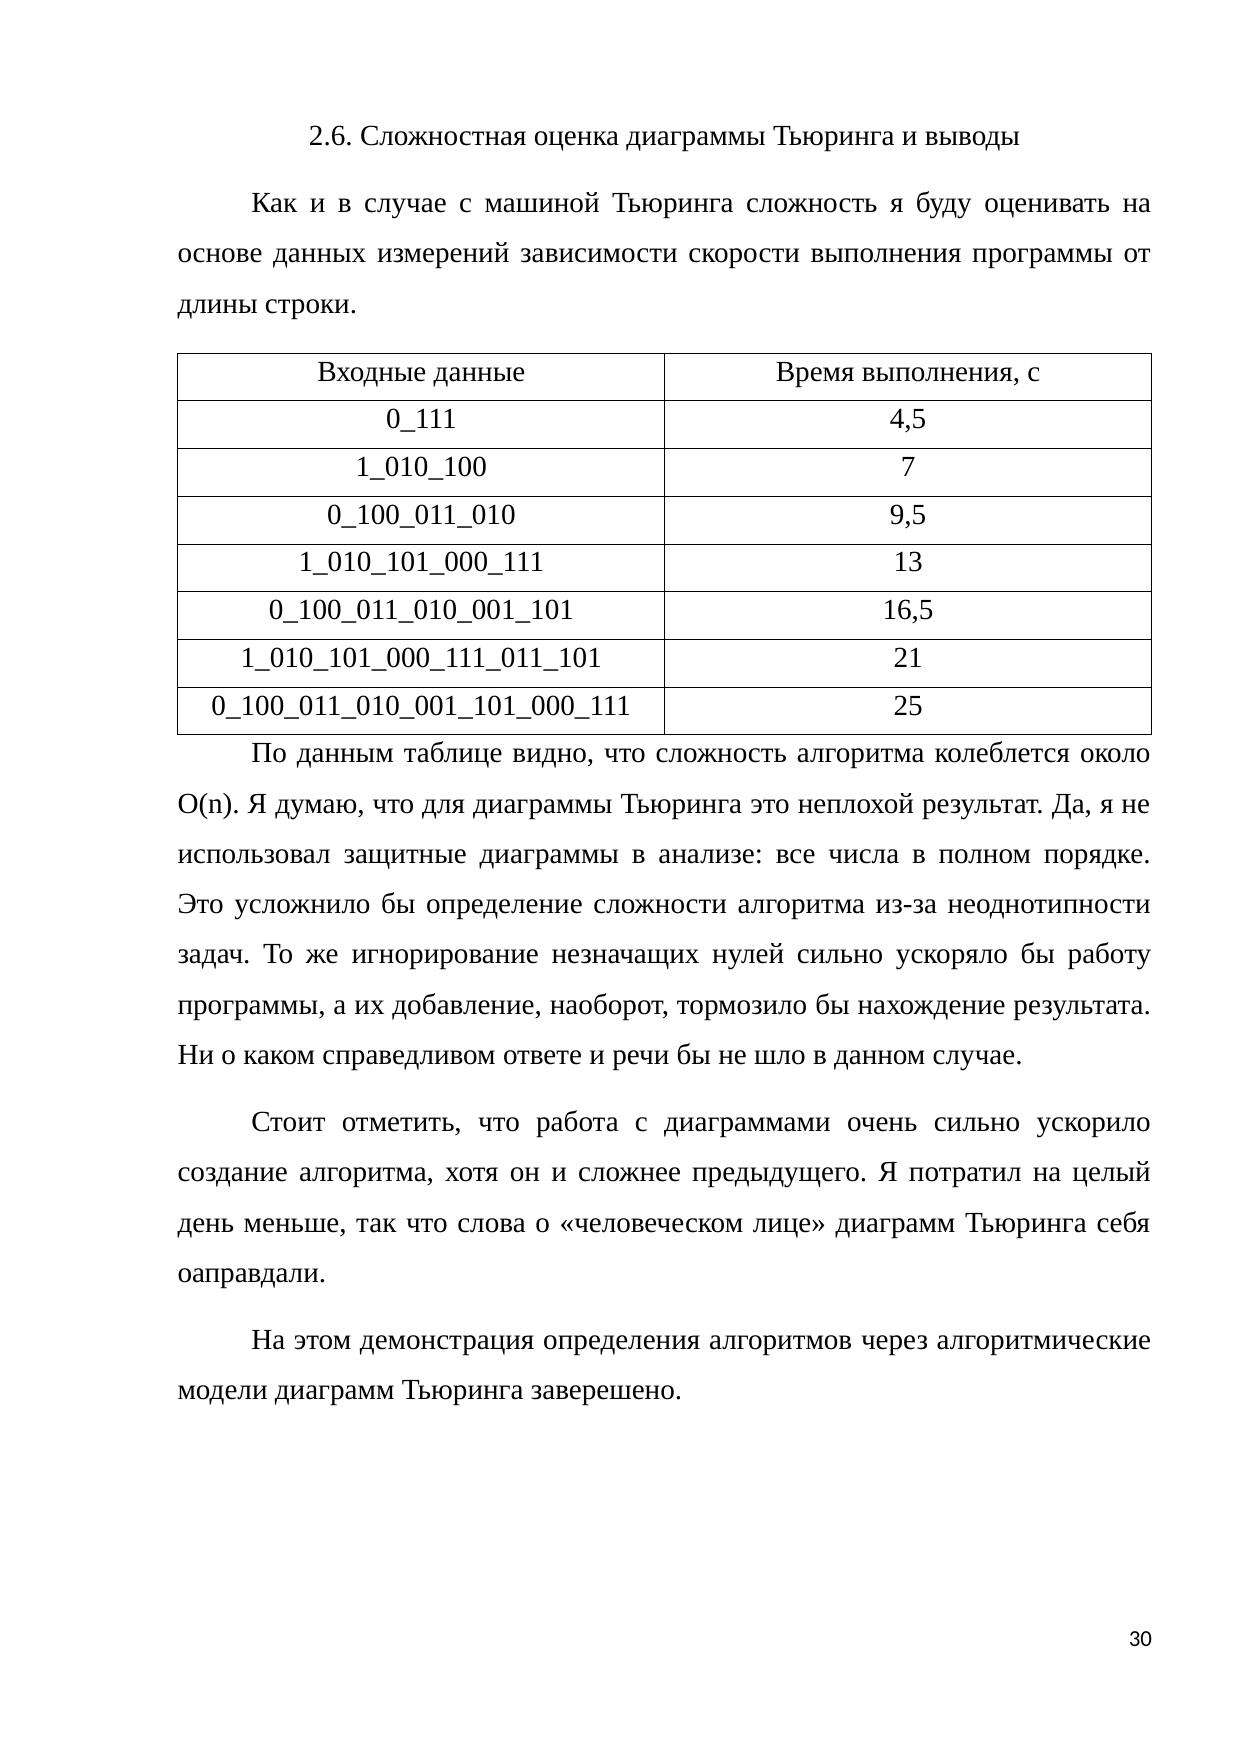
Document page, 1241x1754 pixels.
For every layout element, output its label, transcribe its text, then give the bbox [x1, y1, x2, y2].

table_cell 0_111 [178, 401, 664, 448]
table_cell 25 [665, 688, 1151, 734]
table_cell 21 [665, 640, 1151, 687]
table_cell 7 [665, 449, 1151, 496]
table_cell 1_010_101_000_111 [178, 545, 664, 591]
table_cell 9,5 [665, 497, 1151, 543]
text Как и в случае с машиной Тьюринга сложность я буду оценивать на основе данных измерений зависимости скорости выполнения программы от длины строки. [177, 185, 1152, 319]
table_cell 4,5 [665, 401, 1151, 448]
table_cell 0_100_011_010_001_101 [178, 592, 664, 639]
text Стоит отметить, что работа с диаграммами очень сильно ускорило создание алгоритма, хотя он и сложнее предыдущего. Я потратил на целый день меньше, так что слова о «человеческом лице» диаграмм Тьюринга себя оаправдали. [177, 1104, 1152, 1289]
table_cell 1_010_100 [178, 449, 664, 496]
table_cell 13 [665, 545, 1151, 591]
table_header Входные данные [178, 354, 664, 400]
table_cell 0_100_011_010_001_101_000_111 [178, 688, 664, 734]
table_header Время выполнения, с [665, 354, 1151, 400]
table_cell 0_100_011_010 [178, 497, 664, 543]
table_cell 1_010_101_000_111_011_101 [178, 640, 664, 687]
text На этом демонстрация определения алгоритмов через алгоритмические модели диаграмм Тьюринга заверешено. [177, 1322, 1152, 1406]
table_cell 16,5 [665, 592, 1151, 639]
text По данным таблице видно, что сложность алгоритма колеблется около O(n). Я думаю, что для диаграммы Тьюринга это неплохой результат. Да, я не использовал защитные диаграммы в анализе: все числа в полном порядке. Это усложнило бы определение сложности алгоритма из-за неоднотипности задач. То же игнорирование незначащих нулей сильно ускоряло бы работу программы, а их добавление, наоборот, тормозило бы нахождение результата. Ни о каком справедливом ответе и речи бы не шло в данном случае. [177, 735, 1152, 1071]
text 2.6. Сложностная оценка диаграммы Тьюринга и выводы [177, 118, 1152, 152]
